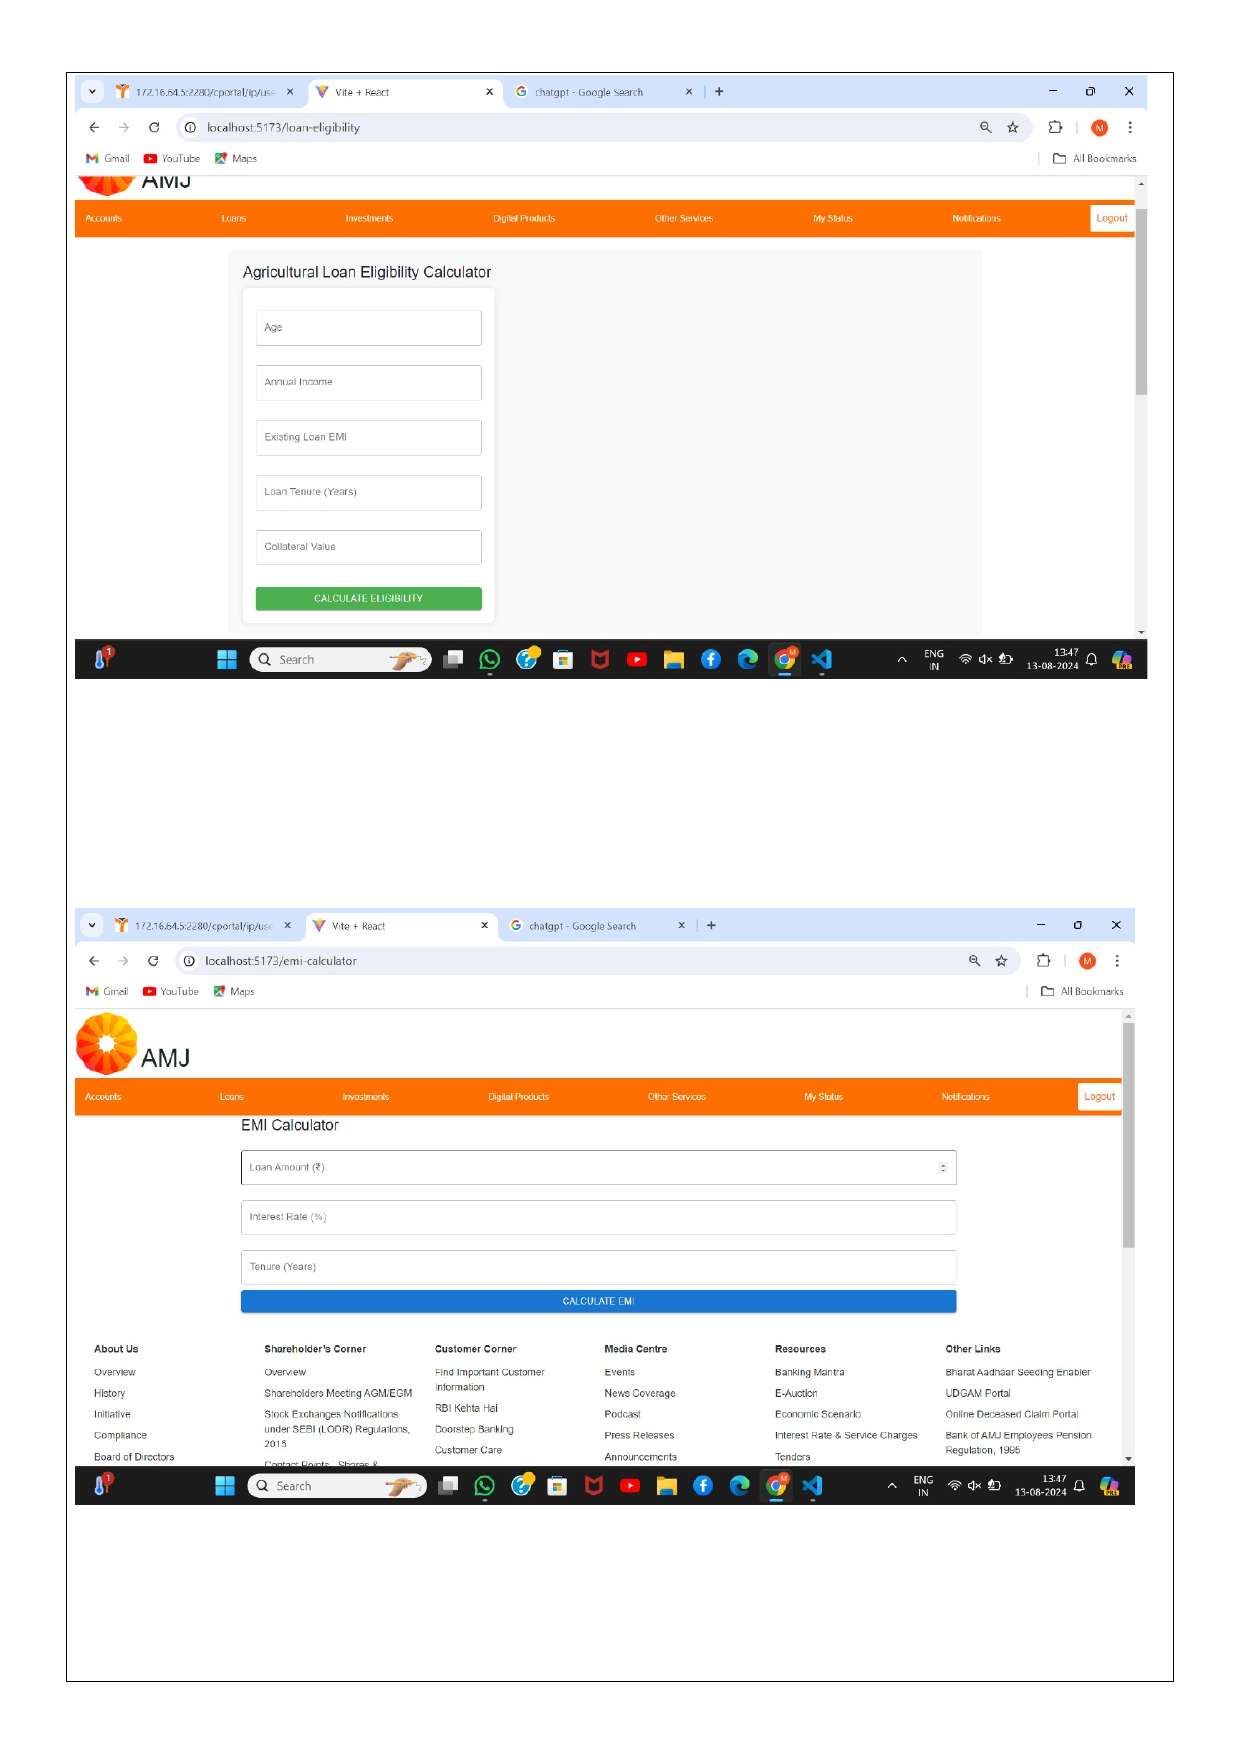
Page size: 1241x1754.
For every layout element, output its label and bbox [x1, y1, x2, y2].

picture [75, 908, 1135, 1505]
picture [75, 75, 1148, 679]
